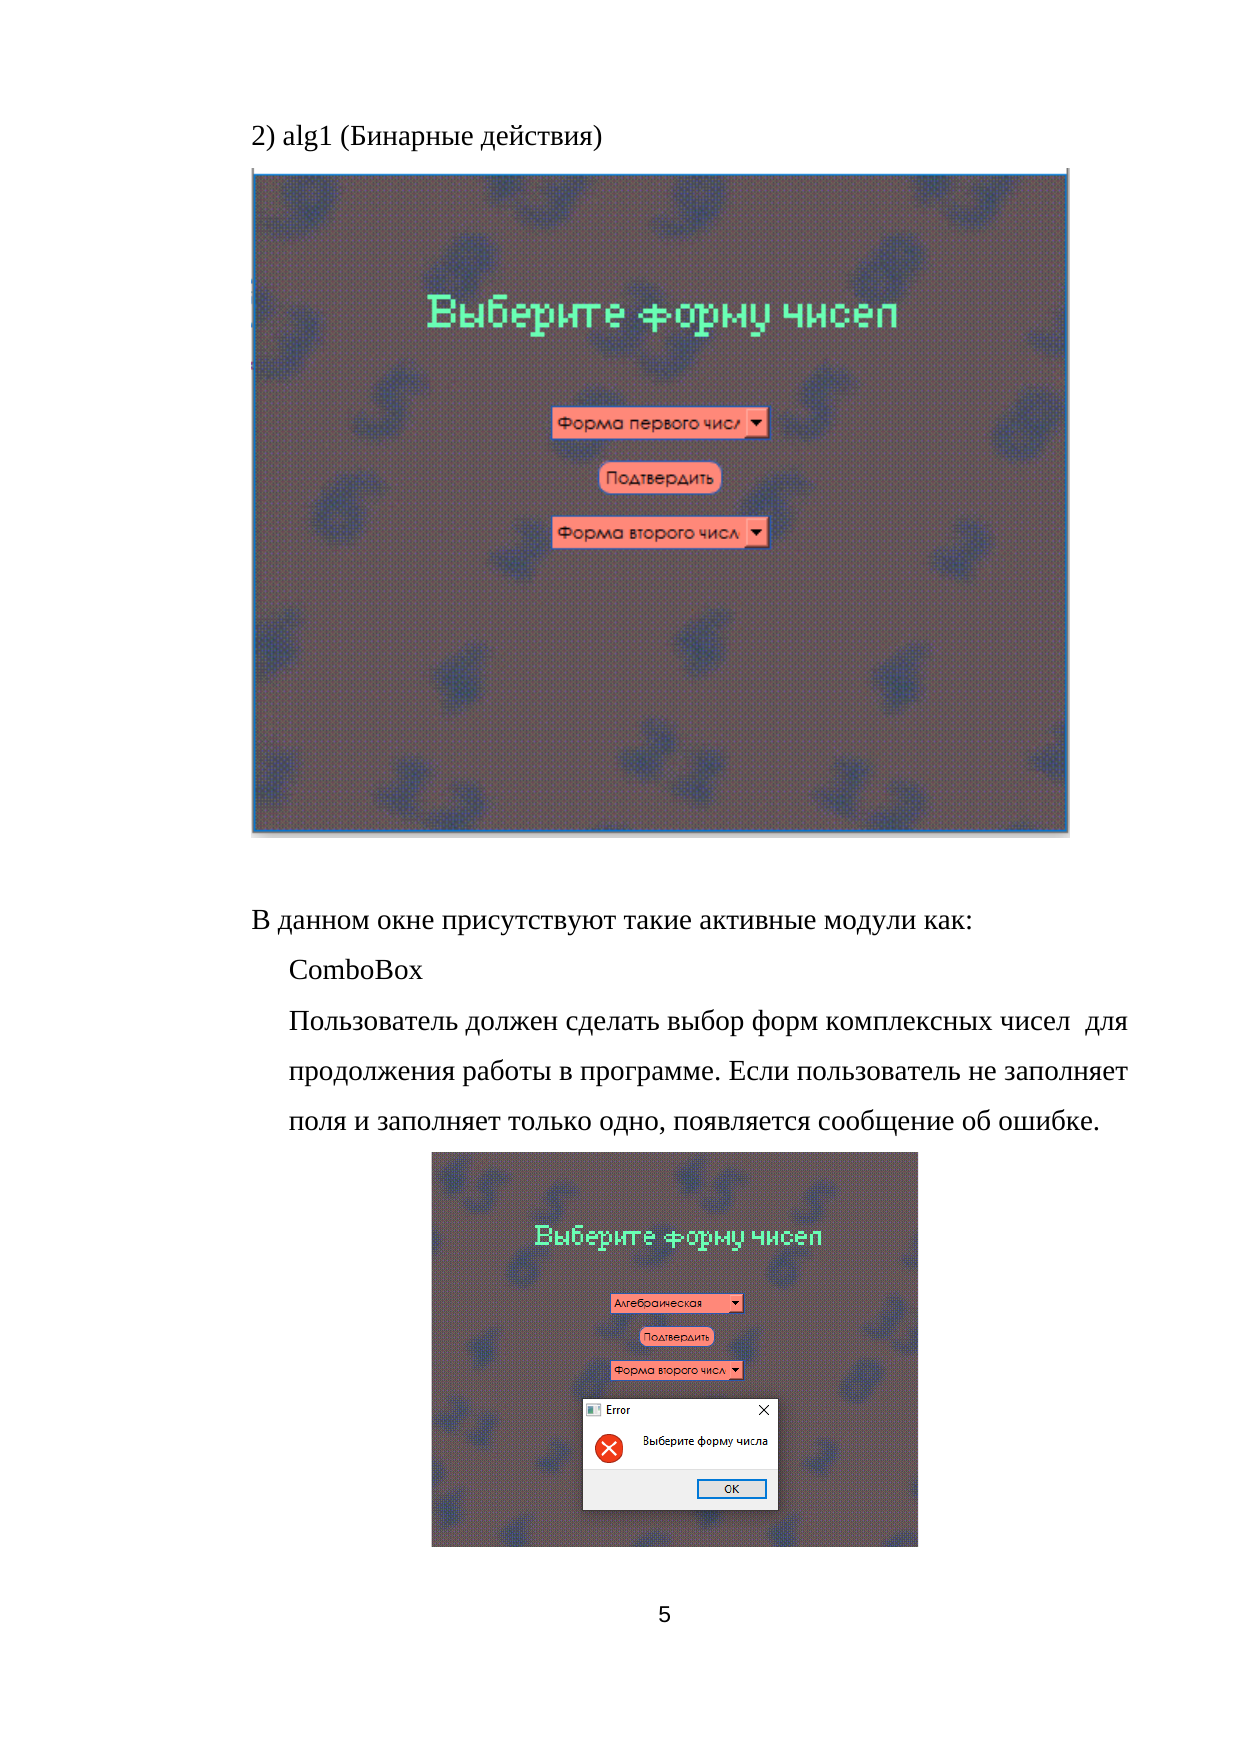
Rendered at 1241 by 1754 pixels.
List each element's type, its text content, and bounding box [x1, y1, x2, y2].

text В данном окне присутствуют такие активные модули как: [177, 902, 1152, 936]
picture [251, 168, 1070, 838]
text 2) alg1 (Бинарные действия) [177, 118, 1152, 152]
text ComboBox Пользователь должен сделать выбор форм комплексных чисел для продолжения работы в программе. Если пользователь не заполняет поля и заполняет только одно, появляется сообщение об ошибке. [288, 952, 1152, 1137]
picture [430, 1152, 918, 1546]
